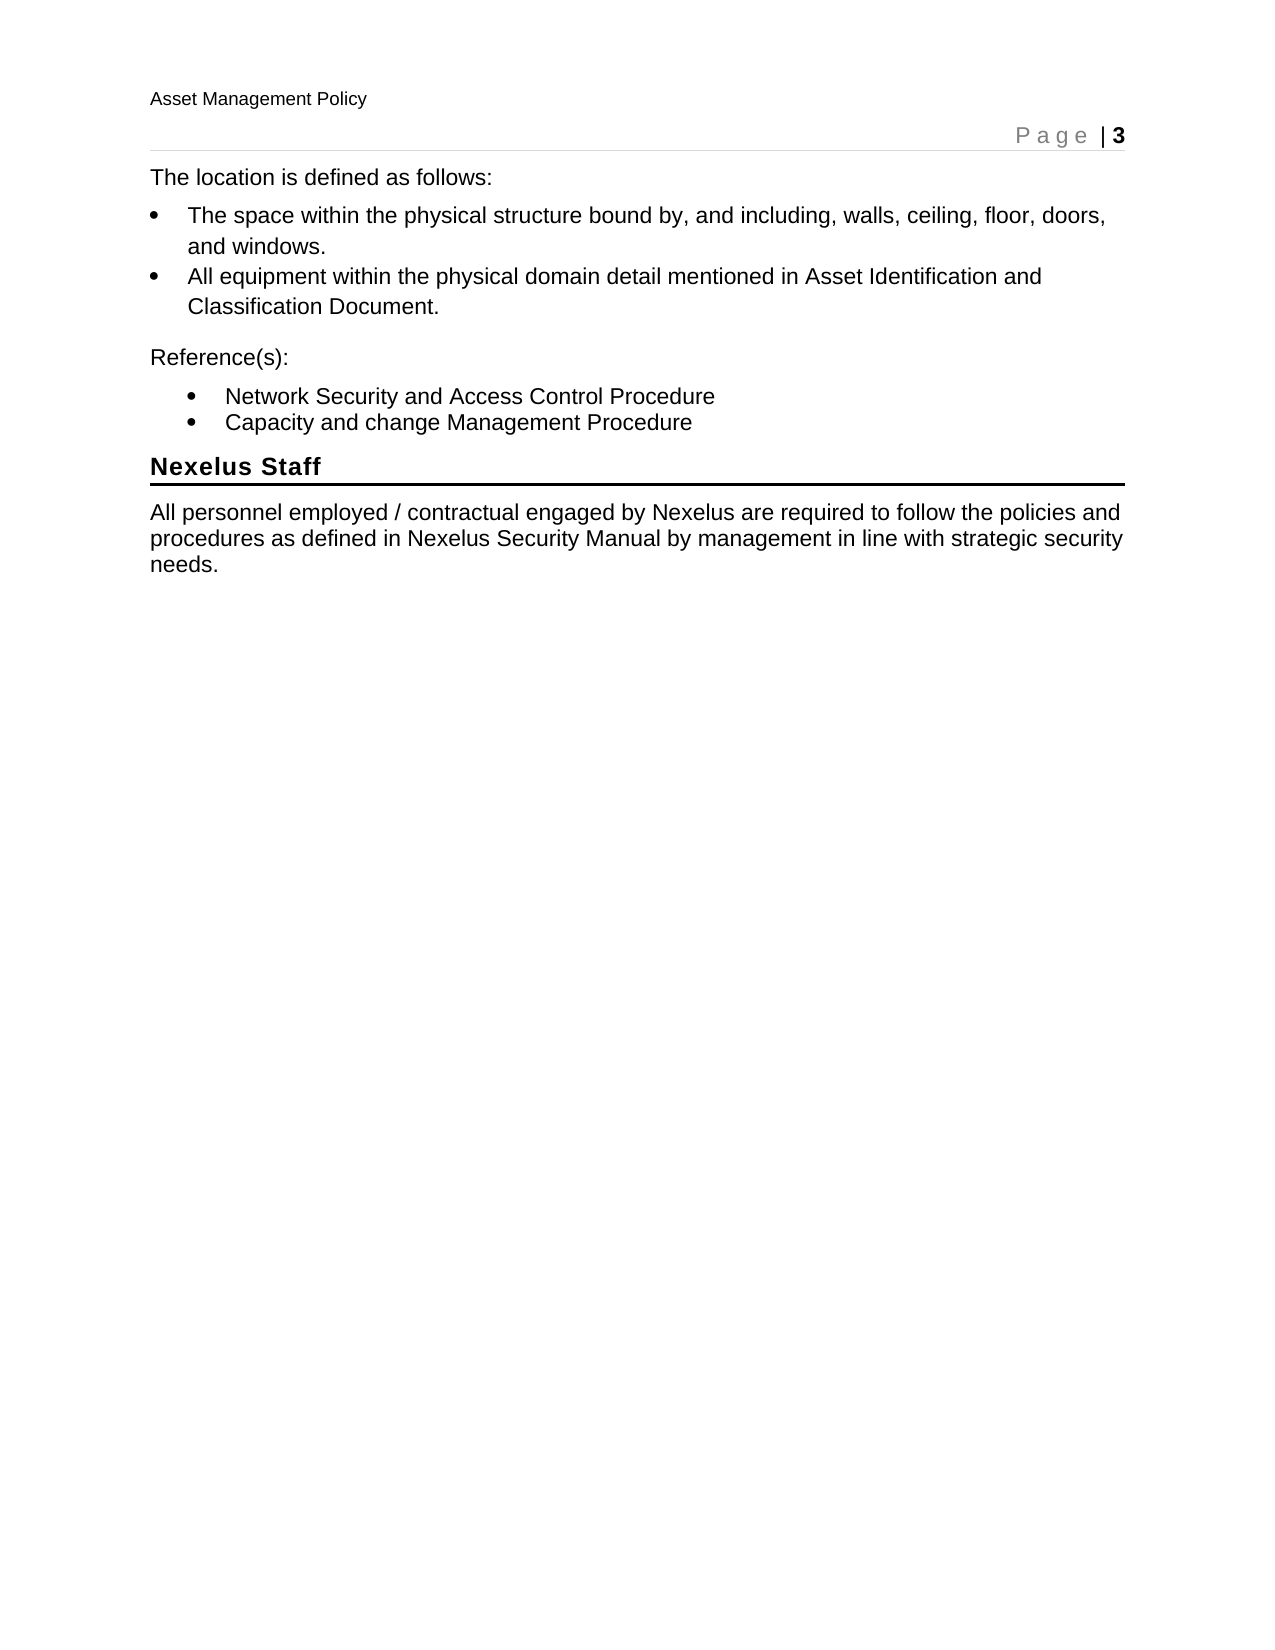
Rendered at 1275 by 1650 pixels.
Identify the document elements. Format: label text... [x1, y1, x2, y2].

list Capacity and change Management Procedure [187, 409, 1125, 436]
text Reference(s): [150, 344, 1125, 370]
list The space within the physical structure bound by, and including, walls, ceiling, floor, doors, and windows. [150, 202, 1125, 259]
list All equipment within the physical domain detail mentioned in Asset Identification and Classification Document. [150, 263, 1125, 319]
list Network Security and Access Control Procedure [187, 383, 1125, 409]
subtitle Nexelus Staff [150, 452, 1125, 483]
text All personnel employed / contractual engaged by Nexelus are required to follow the policies and procedures as defined in Nexelus Security Manual by management in line with strategic security needs. [150, 499, 1125, 578]
text The location is defined as follows: [150, 163, 1125, 190]
